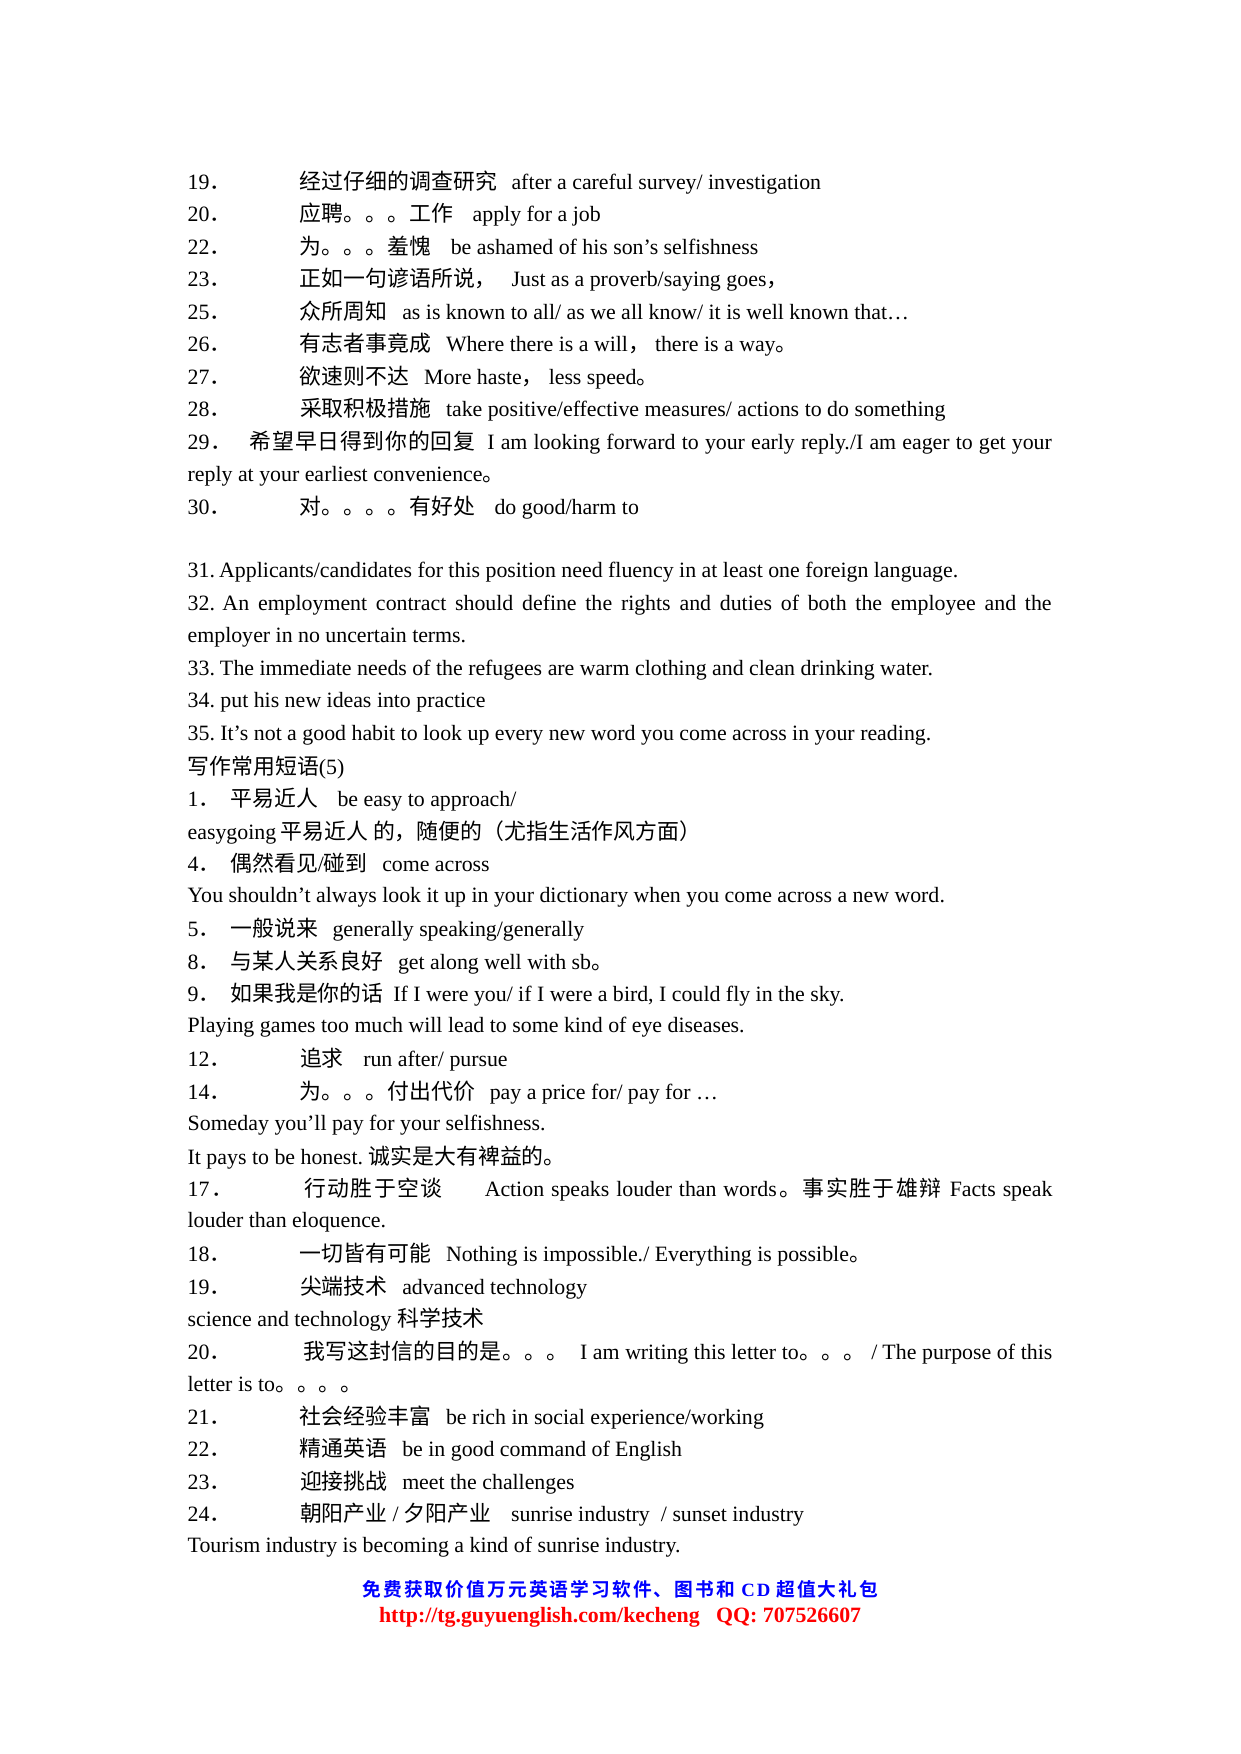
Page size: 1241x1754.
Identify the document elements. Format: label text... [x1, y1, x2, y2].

text It pays to be honest. 诚实是大有裨益的。 [187, 1138, 1053, 1171]
text 写作常用短语(5) [187, 748, 1053, 781]
text 26． 有志者事竟成 Where there is a will， there is a way。 [187, 326, 1053, 358]
text 1． 平易近人 be easy to approach/ [187, 781, 1053, 813]
text 23． 正如一句谚语所说， Just as a proverb/saying goes， [187, 261, 1053, 293]
text 12． 追求 run after/ pursue [187, 1041, 1053, 1073]
text You shouldn’t always look it up in your dictionary when you come across a new word. [187, 878, 1053, 911]
text 5． 一般说来 generally speaking/generally [187, 911, 1053, 943]
text 32. An employment contract should define the rights and duties of both the employee and the employer in no uncertain terms. [187, 586, 1053, 651]
text 14． 为。。。付出代价 pay a price for/ pay for … [187, 1073, 1053, 1106]
text 20． 我写这封信的目的是。。。 I am writing this letter to。。。 / The purpose of this letter is to。。。。 [187, 1333, 1053, 1398]
text Tourism industry is becoming a kind of sunrise industry. [187, 1528, 1053, 1561]
text 23． 迎接挑战 meet the challenges [187, 1463, 1053, 1496]
text 30． 对。。。。有好处 do good/harm to [187, 488, 1053, 521]
text 19． 尖端技术 advanced technology [187, 1268, 1053, 1301]
text 9． 如果我是你的话 If I were you/ if I were a bird, I could fly in the sky. [187, 976, 1053, 1008]
text 25． 众所周知 as is known to all/ as we all know/ it is well known that… [187, 293, 1053, 326]
text 31. Applicants/candidates for this position need fluency in at least one foreign language. [187, 553, 1053, 586]
text 8． 与某人关系良好 get along well with sb。 [187, 943, 1053, 976]
text 21． 社会经验丰富 be rich in social experience/working [187, 1398, 1053, 1431]
text Playing games too much will lead to some kind of eye diseases. [187, 1008, 1053, 1041]
text 33. The immediate needs of the refugees are warm clothing and clean drinking water. [187, 651, 1053, 683]
text science and technology 科学技术 [187, 1301, 1053, 1333]
text 20． 应聘。。。工作 apply for a job [187, 196, 1053, 228]
text 17． 行动胜于空谈 Action speaks louder than words。事实胜于雄辩 Facts speak louder than eloquence. [187, 1171, 1053, 1236]
text 28． 采取积极措施 take positive/effective measures/ actions to do something [187, 391, 1053, 423]
text 27． 欲速则不达 More haste， less speed。 [187, 358, 1053, 391]
text 35. It’s not a good habit to look up every new word you come across in your reading. [187, 716, 1053, 748]
text 22． 为。。。羞愧 be ashamed of his son’s selfishness [187, 228, 1053, 261]
text 34. put his new ideas into practice [187, 683, 1053, 716]
text 29． 希望早日得到你的回复 I am looking forward to your early reply./I am eager to get your reply at your earliest convenience。 [187, 423, 1053, 488]
text easygoing平易近人 的，随便的（尤指生活作风方面） [187, 813, 1053, 846]
text Someday you’ll pay for your selfishness. [187, 1106, 1053, 1138]
text 19． 经过仔细的调查研究 after a careful survey/ investigation [187, 163, 1053, 196]
text 18． 一切皆有可能 Nothing is impossible./ Everything is possible。 [187, 1236, 1053, 1268]
text 24． 朝阳产业 / 夕阳产业 sunrise industry / sunset industry [187, 1496, 1053, 1528]
text 4． 偶然看见/碰到 come across [187, 846, 1053, 878]
text 22． 精通英语 be in good command of English [187, 1431, 1053, 1463]
